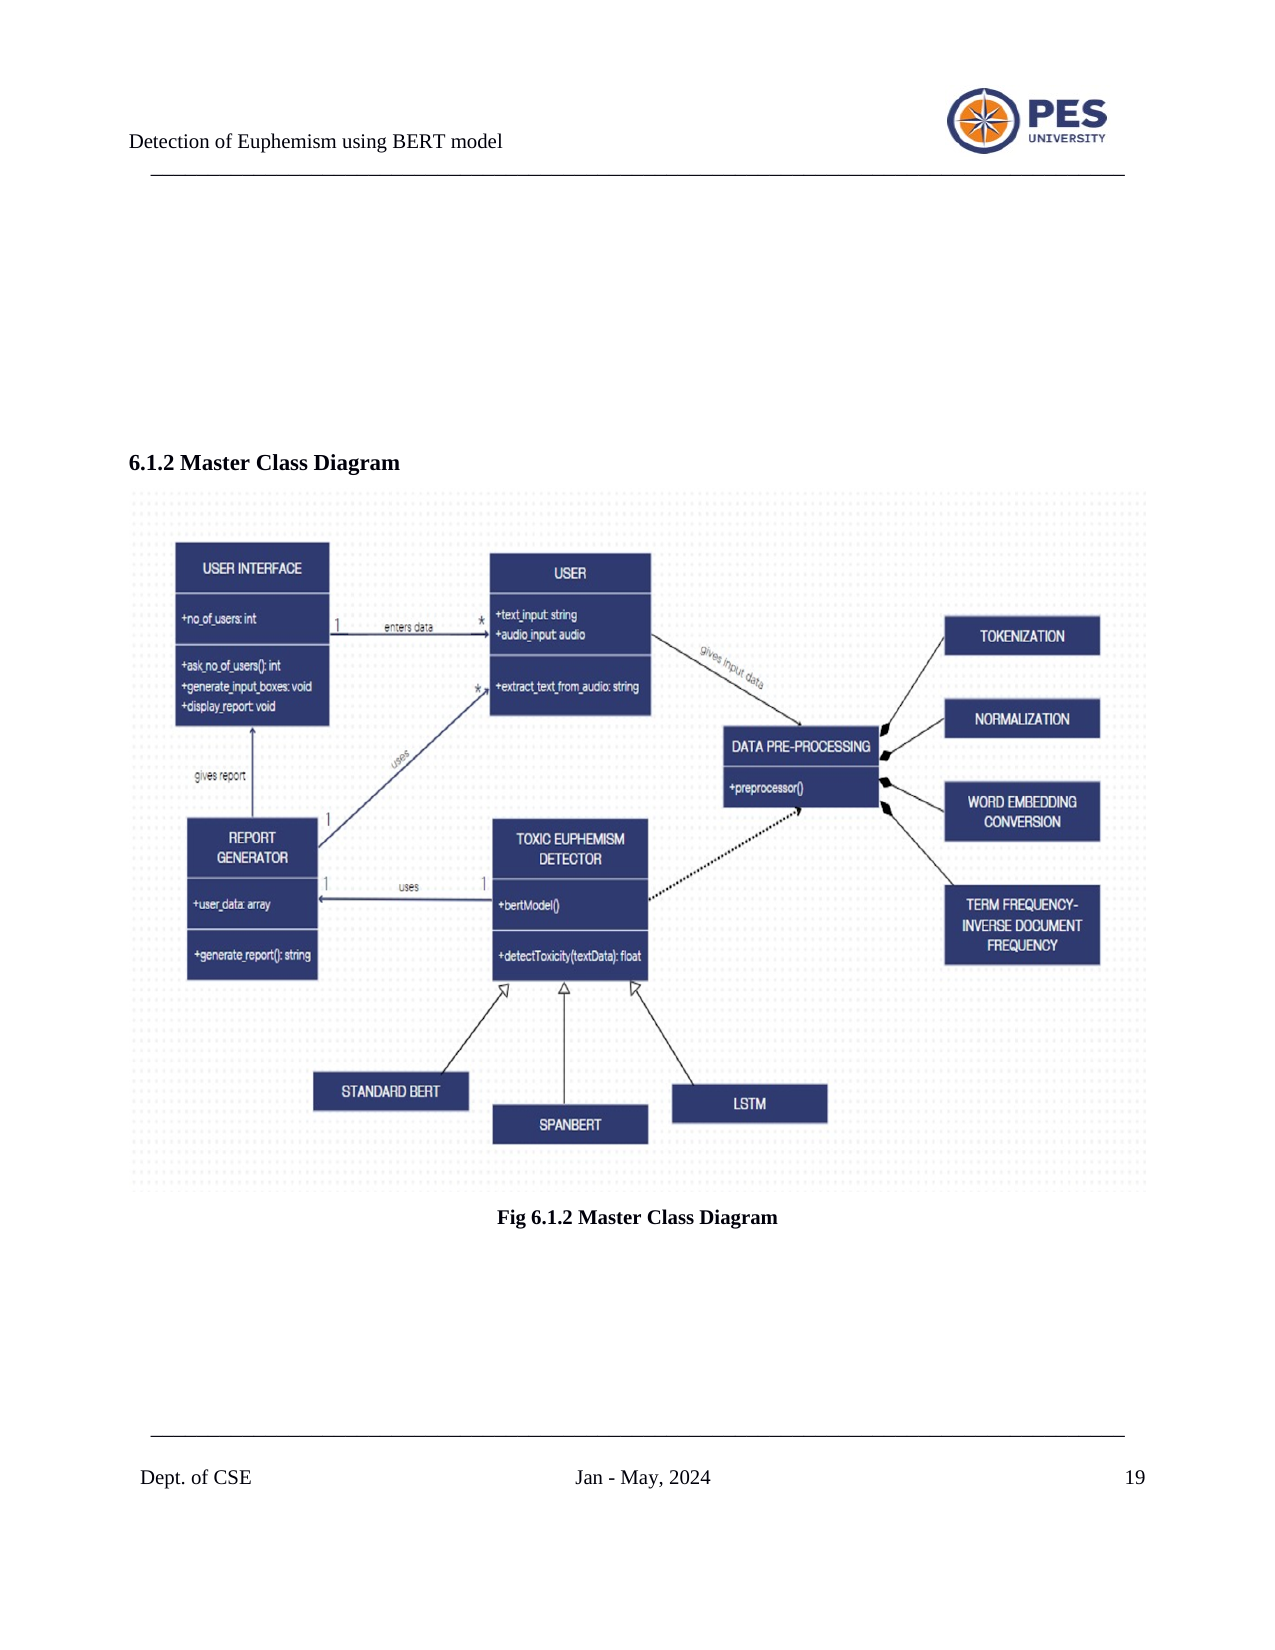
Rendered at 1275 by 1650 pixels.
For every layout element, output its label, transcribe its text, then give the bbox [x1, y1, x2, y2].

text Fig 6.1.2 Master Class Diagram [128, 1205, 1146, 1229]
picture [128, 488, 1147, 1192]
text 6.1.2 Master Class Diagram [128, 449, 1146, 475]
picture [945, 85, 1117, 157]
